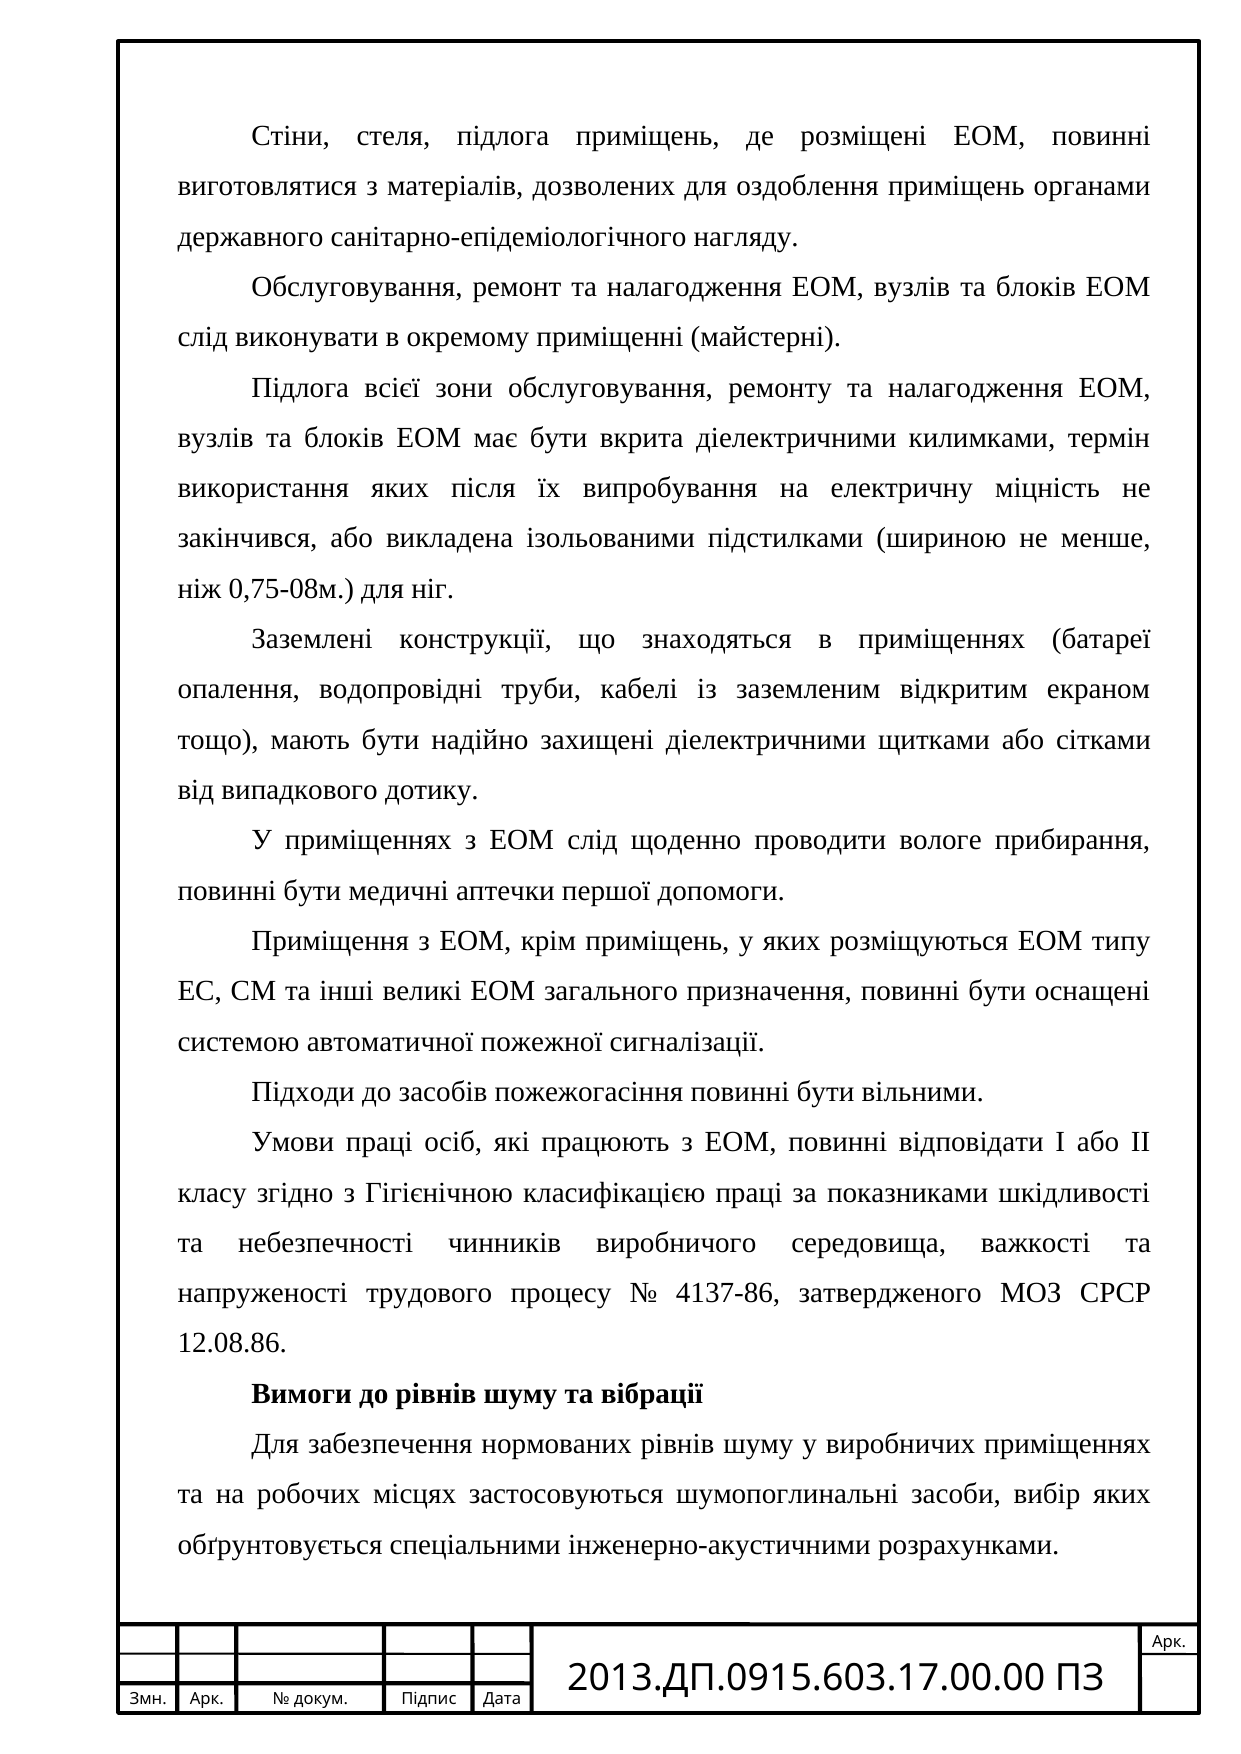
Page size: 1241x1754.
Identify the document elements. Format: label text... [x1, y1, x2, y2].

text Умови праці осіб, які працюють з ЕОМ, повинні відповідати І або ІІ класу згідно з Гігієнічною класифікацією праці за показниками шкідливості та небезпечності чинників виробничого середовища, важкості та напруженості трудового процесу № 4137-86, затвердженого МОЗ СРСР 12.08.86. [177, 1124, 1152, 1359]
text Заземлені конструкції, що знаходяться в приміщеннях (батареї опалення, водопровідні труби, кабелі із заземленим відкритим екраном тощо), мають бути надійно захищені діелектричними щитками або сітками від випадкового дотику. [177, 621, 1152, 806]
list Вимоги до рівнів шуму та вібрації [251, 1376, 1152, 1409]
text Приміщення з ЕОМ, крім приміщень, у яких розміщуються ЕОМ типу ЕС, СМ та інші великі ЕОМ загального призначення, повинні бути оснащені системою автоматичної пожежної сигналізації. [177, 923, 1152, 1057]
text Для забезпечення нормованих рівнів шуму у виробничих приміщеннях та на робочих місцях застосовуються шумопоглинальні засоби, вибір яких обґрунтовується спеціальними інженерно-акустичними розрахунками. [177, 1426, 1152, 1560]
text Підходи до засобів пожежогасіння повинні бути вільними. [177, 1074, 1152, 1108]
text Обслуговування, ремонт та налагодження ЕОМ, вузлів та блоків ЕОМ слід виконувати в окремому приміщенні (майстерні). [177, 269, 1152, 353]
text Підлога всієї зони обслуговування, ремонту та налагодження ЕОМ, вузлів та блоків ЕОМ має бути вкрита діелектричними килимками, термін використання яких після їх випробування на електричну міцність не закінчився, або викладена ізольованими підстилками (шириною не менше, ніж 0,75-08м.) для ніг. [177, 370, 1152, 604]
text У приміщеннях з ЕОМ слід щоденно проводити вологе прибирання, повинні бути медичні аптечки першої допомоги. [177, 822, 1152, 906]
text Стіни, стеля, підлога приміщень, де розміщені ЕОМ, повинні виготовлятися з матеріалів, дозволених для оздоблення приміщень органами державного санітарно-епідеміологічного нагляду. [177, 118, 1152, 252]
